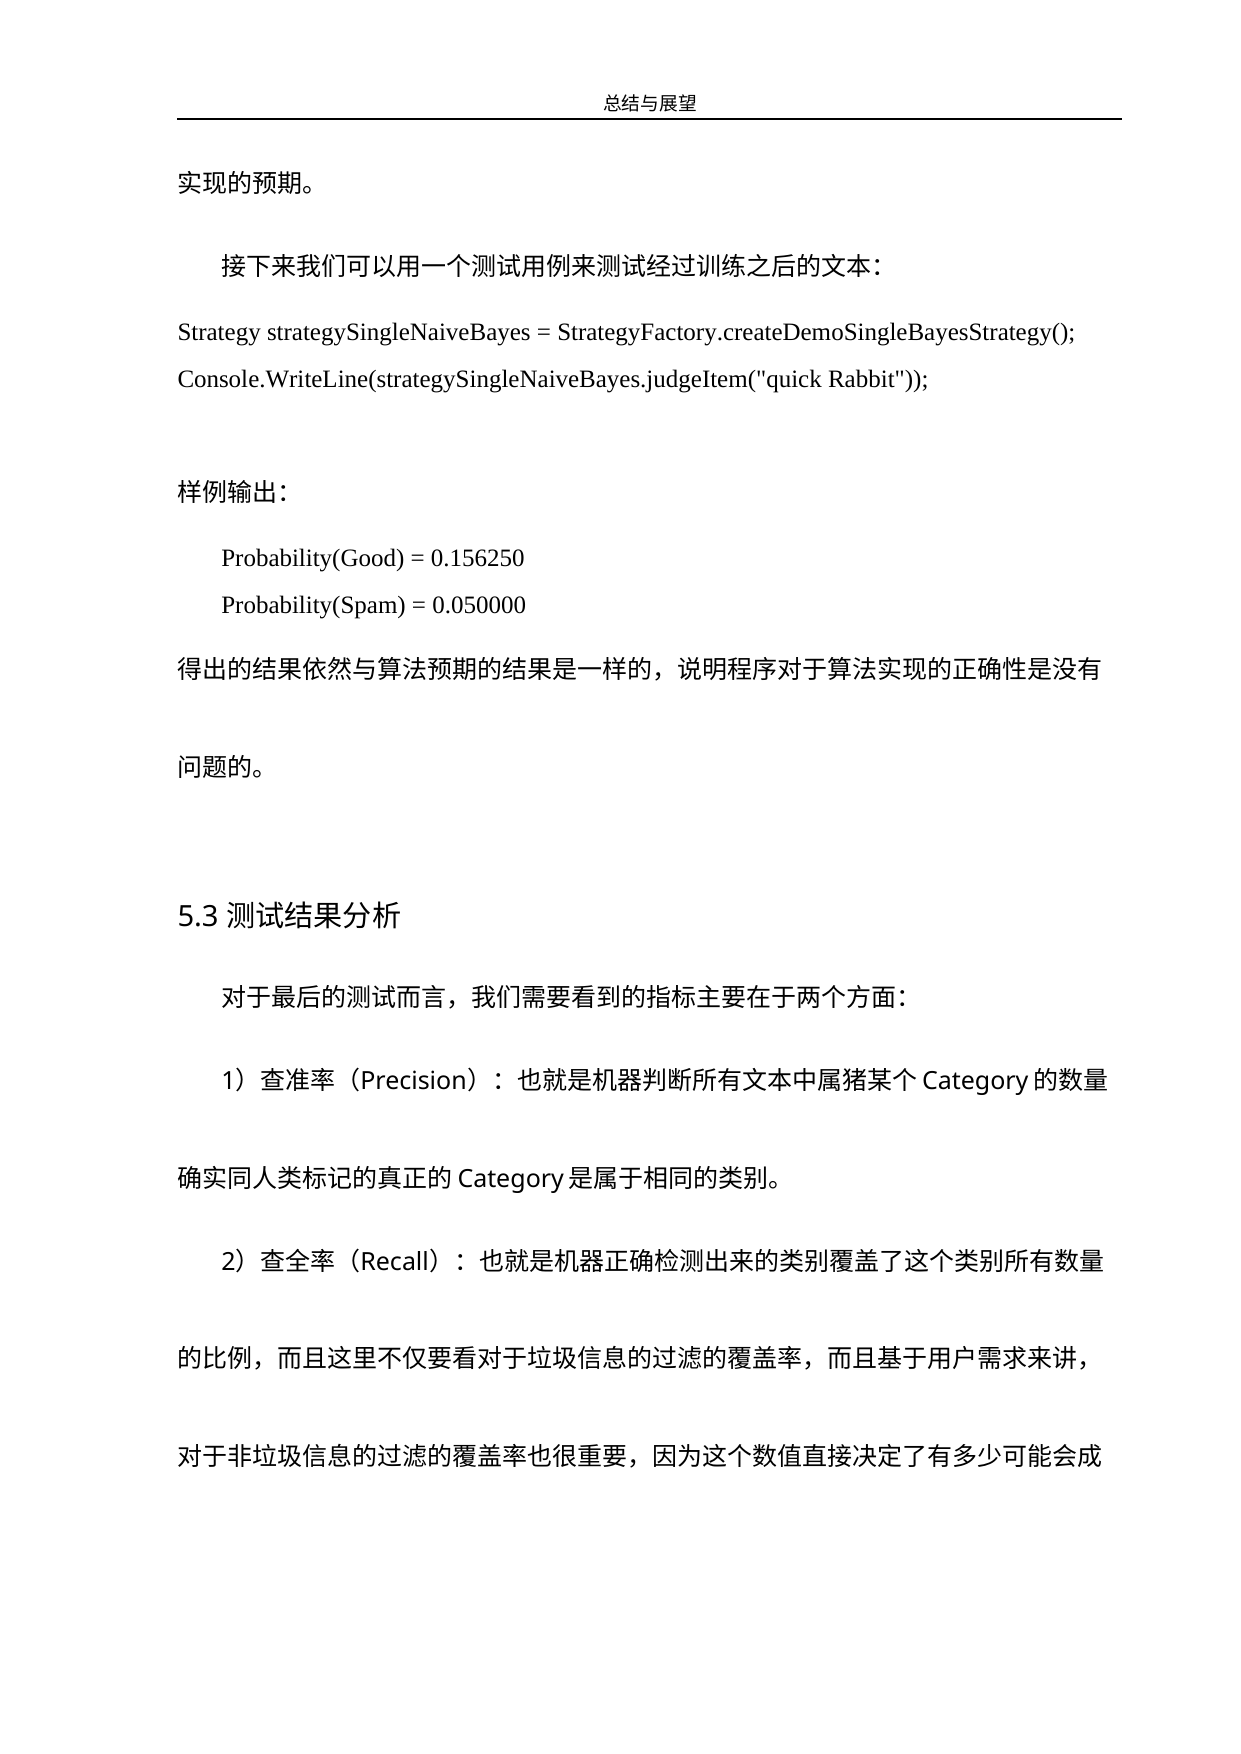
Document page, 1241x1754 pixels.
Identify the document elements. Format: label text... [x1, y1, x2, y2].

text 样例输出： [177, 458, 1122, 523]
text 1）查准率（Precision）：也就是机器判断所有文本中属猪某个Category的数量确实同人类标记的真正的Category是属于相同的类别。 [177, 1046, 1122, 1209]
text Probability(Good) = 0.156250 [177, 542, 1122, 574]
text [177, 1227, 1122, 1487]
text 接下来我们可以用一个测试用例来测试经过训练之后的文本： [177, 232, 1122, 297]
subtitle 5.3 测试结果分析 [177, 882, 1122, 947]
text Strategy strategySingleNaiveBayes = StrategyFactory.createDemoSingleBayesStrategy(); [177, 315, 1122, 348]
text 对于最后的测试而言，我们需要看到的指标主要在于两个方面： [177, 963, 1122, 1028]
text 得出的结果依然与算法预期的结果是一样的，说明程序对于算法实现的正确性是没有问题的。 [177, 635, 1122, 798]
text Probability(Spam) = 0.050000 [177, 588, 1122, 621]
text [177, 149, 1122, 214]
text Console.WriteLine(strategySingleNaiveBayes.judgeItem("quick Rabbit")); [177, 362, 1122, 395]
